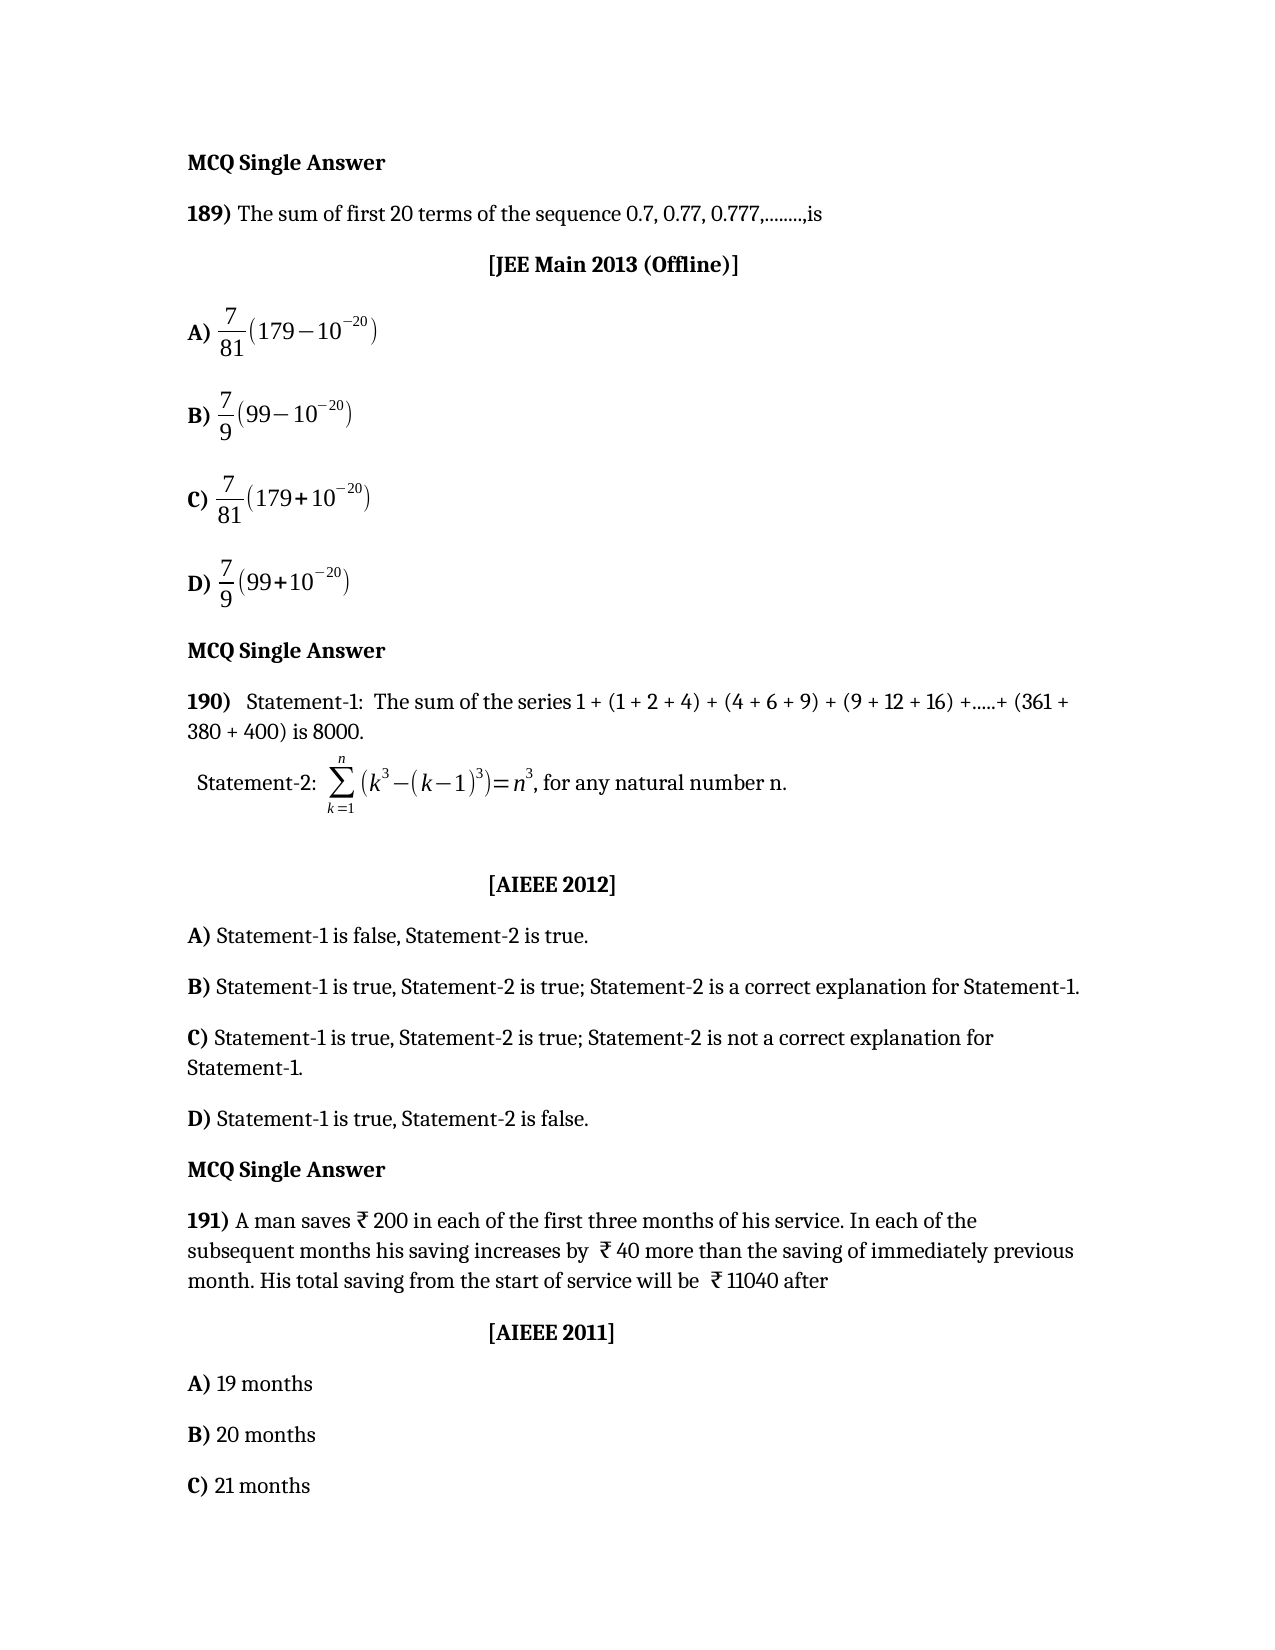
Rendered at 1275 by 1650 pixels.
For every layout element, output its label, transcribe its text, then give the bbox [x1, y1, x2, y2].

text A) 19 months [187, 1370, 1087, 1397]
text C) [187, 470, 1087, 529]
text D) [187, 554, 1087, 613]
text B) Statement-1 is true, Statement-2 is true; Statement-2 is a correct explanation for Statement-1. [187, 973, 1087, 1000]
text [AIEEE 2011] [187, 1319, 1087, 1346]
text MCQ Single Answer [187, 150, 1087, 176]
text C) 21 months [187, 1472, 1087, 1499]
text A) Statement-1 is false, Statement-2 is true. [187, 922, 1087, 949]
text D) Statement-1 is true, Statement-2 is false. [187, 1106, 1087, 1132]
text C) Statement-1 is true, Statement-2 is true; Statement-2 is not a correct explanation for Statement-1. [187, 1024, 1087, 1081]
text 191) A man saves ₹ 200 in each of the first three months of his service. In each of the subsequent months his saving increases by ₹ 40 more than the saving of immediately previous month. His total saving from the start of service will be ₹ 11040 after [187, 1208, 1087, 1294]
text [AIEEE 2012] [187, 871, 1087, 898]
text B) 20 months [187, 1421, 1087, 1448]
text A) [187, 303, 1087, 362]
text 189) The sum of first 20 terms of the sequence 0.7, 0.77, 0.777,........,is [187, 201, 1087, 227]
text 190) Statement-1: The sum of the series 1 + (1 + 2 + 4) + (4 + 6 + 9) + (9 + 12 + 16) +.....+ (361 + 380 + 400) is 8000. Statement-2: , for any natural number n. [187, 689, 1087, 847]
text MCQ Single Answer [187, 1157, 1087, 1183]
text B) [187, 387, 1087, 446]
text MCQ Single Answer [187, 638, 1087, 664]
text [JEE Main 2013 (Offline)] [187, 252, 1087, 278]
